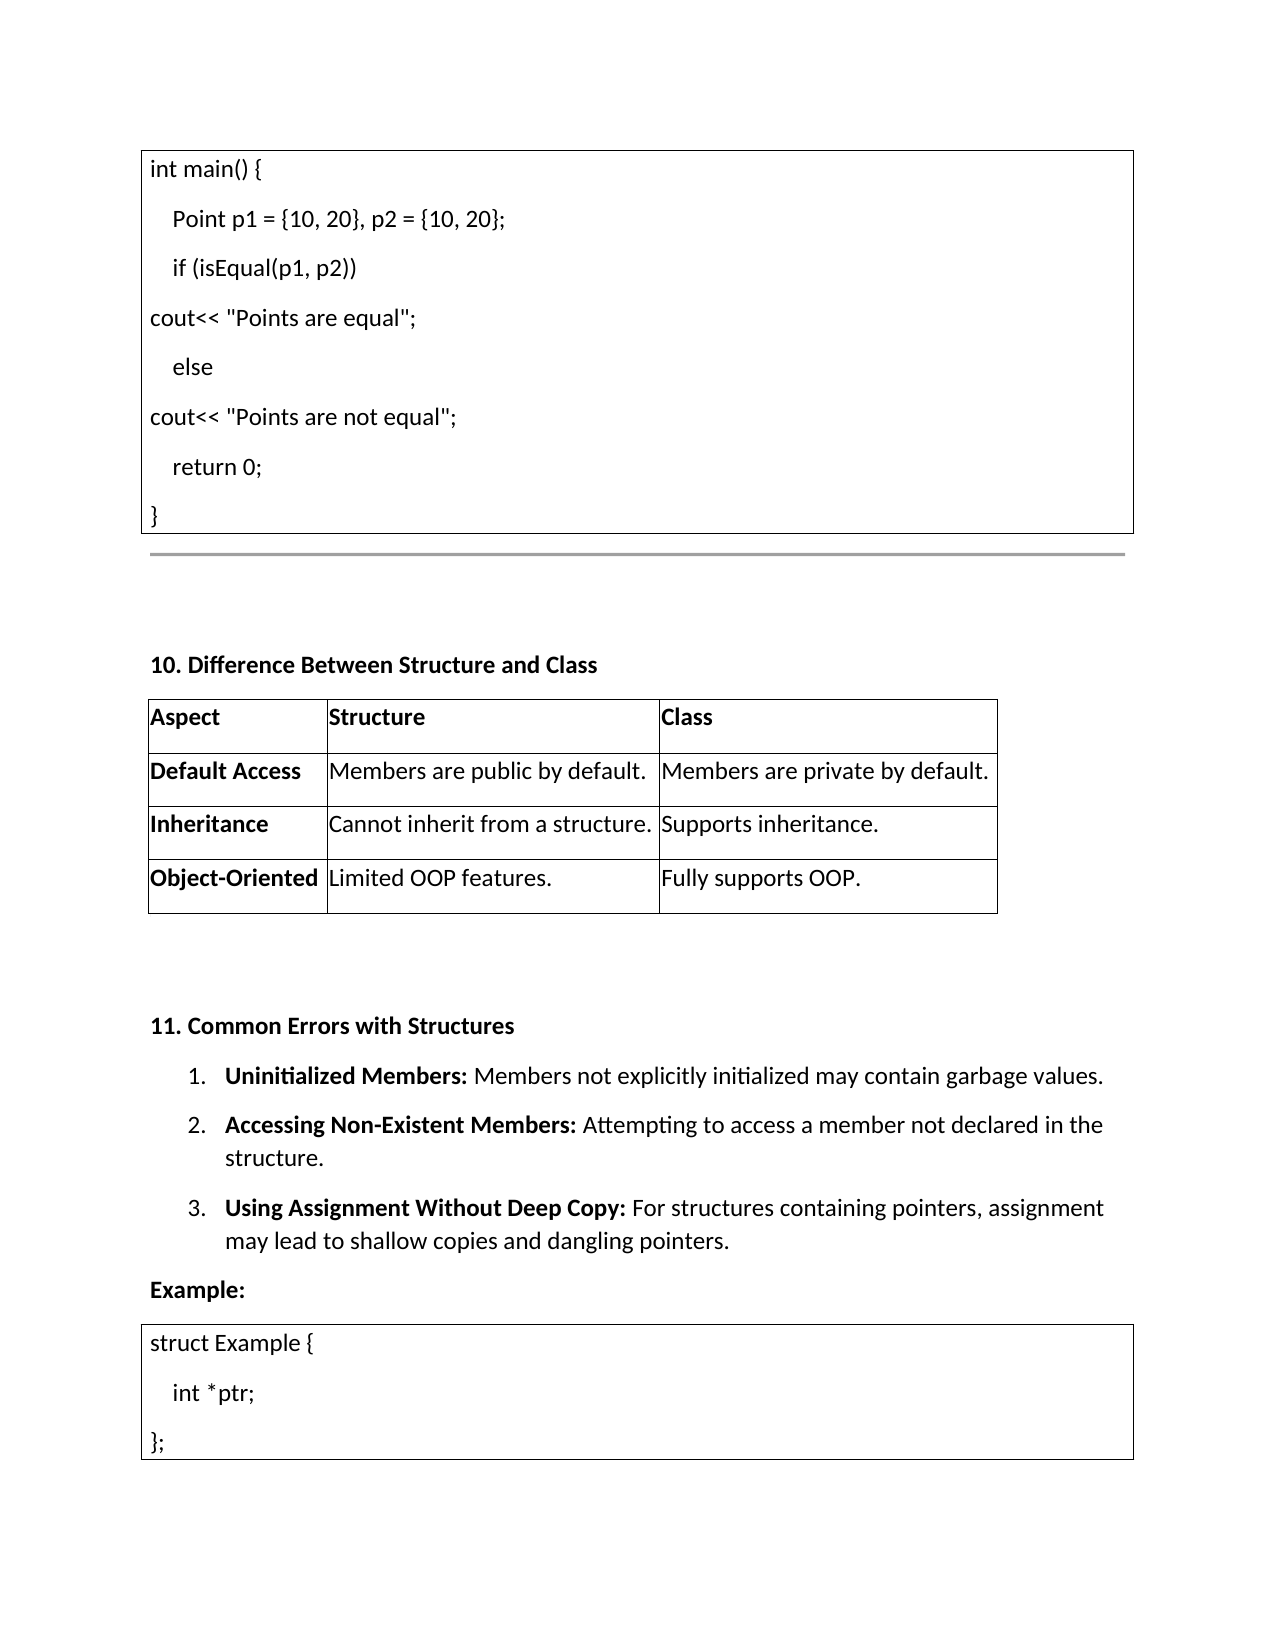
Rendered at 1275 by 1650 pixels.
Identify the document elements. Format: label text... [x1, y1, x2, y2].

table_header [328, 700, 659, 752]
text struct Example { [142, 1325, 1133, 1358]
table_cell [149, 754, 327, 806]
text Point p1 = {10, 20}, p2 = {10, 20}; [142, 199, 1133, 233]
text int *ptr; [142, 1373, 1133, 1407]
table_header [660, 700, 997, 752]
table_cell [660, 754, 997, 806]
text 11. Common Errors with Structures [150, 1010, 1125, 1041]
text cout<< "Points are equal"; [142, 299, 1133, 332]
text int main() { [142, 151, 1133, 184]
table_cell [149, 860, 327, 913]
text Example: [150, 1274, 1125, 1305]
text return 0; [142, 447, 1133, 481]
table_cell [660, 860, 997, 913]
text } [142, 497, 1133, 533]
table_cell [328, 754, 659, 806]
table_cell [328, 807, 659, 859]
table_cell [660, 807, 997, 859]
list Using Assignment Without Deep Copy: For structures containing pointers, assignment may lead to shallow copies and dangling pointers. [187, 1192, 1125, 1255]
text }; [142, 1423, 1133, 1459]
list Uninitialized Members: Members not explicitly initialized may contain garbage values. [187, 1060, 1125, 1090]
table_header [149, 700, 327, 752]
text cout<< "Points are not equal"; [142, 398, 1133, 432]
text if (isEqual(p1, p2)) [142, 249, 1133, 283]
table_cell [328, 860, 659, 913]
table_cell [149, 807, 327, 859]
list Accessing Non-Existent Members: Attempting to access a member not declared in the structure. [187, 1109, 1125, 1173]
text else [142, 348, 1133, 382]
text 10. Difference Between Structure and Class [150, 649, 1125, 680]
